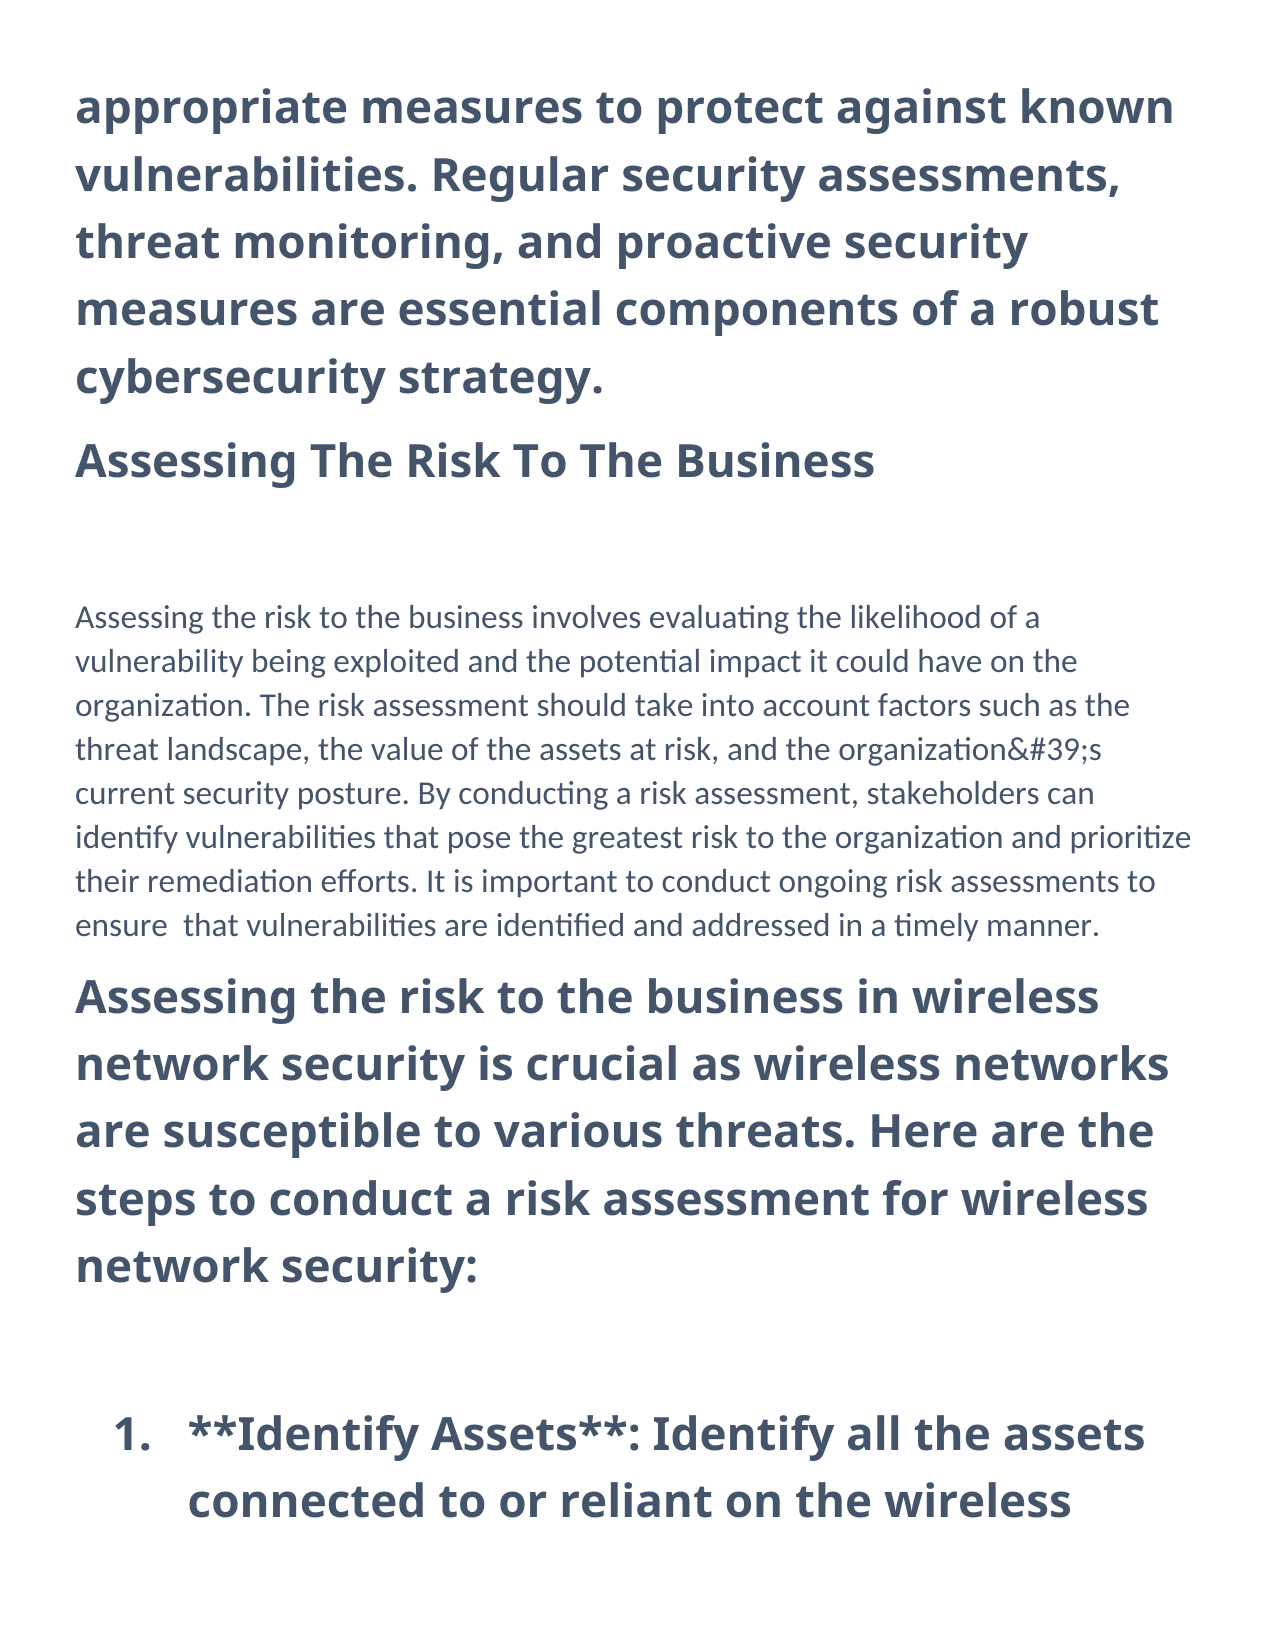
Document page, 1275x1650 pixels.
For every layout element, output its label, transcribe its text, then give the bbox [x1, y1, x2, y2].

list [112, 1401, 1200, 1531]
text Assessing the risk to the business in wireless network security is crucial as wireless networks are susceptible to various threats. Here are the steps to conduct a risk assessment for wireless network security: [75, 964, 1200, 1296]
text Assessing The Risk To The Business [75, 428, 1200, 491]
text Assessing the risk to the business involves evaluating the likelihood of a vulnerability being exploited and the potential impact it could have on the organization. The risk assessment should take into account factors such as the threat landscape, the value of the assets at risk, and the organization&#39;s current security posture. By conducting a risk assessment, stakeholders can identify vulnerabilities that pose the greatest risk to the organization and prioritize their remediation efforts. It is important to conduct ongoing risk assessments to ensure that vulnerabilities are identified and addressed in a timely manner. [75, 596, 1200, 944]
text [75, 75, 1200, 407]
